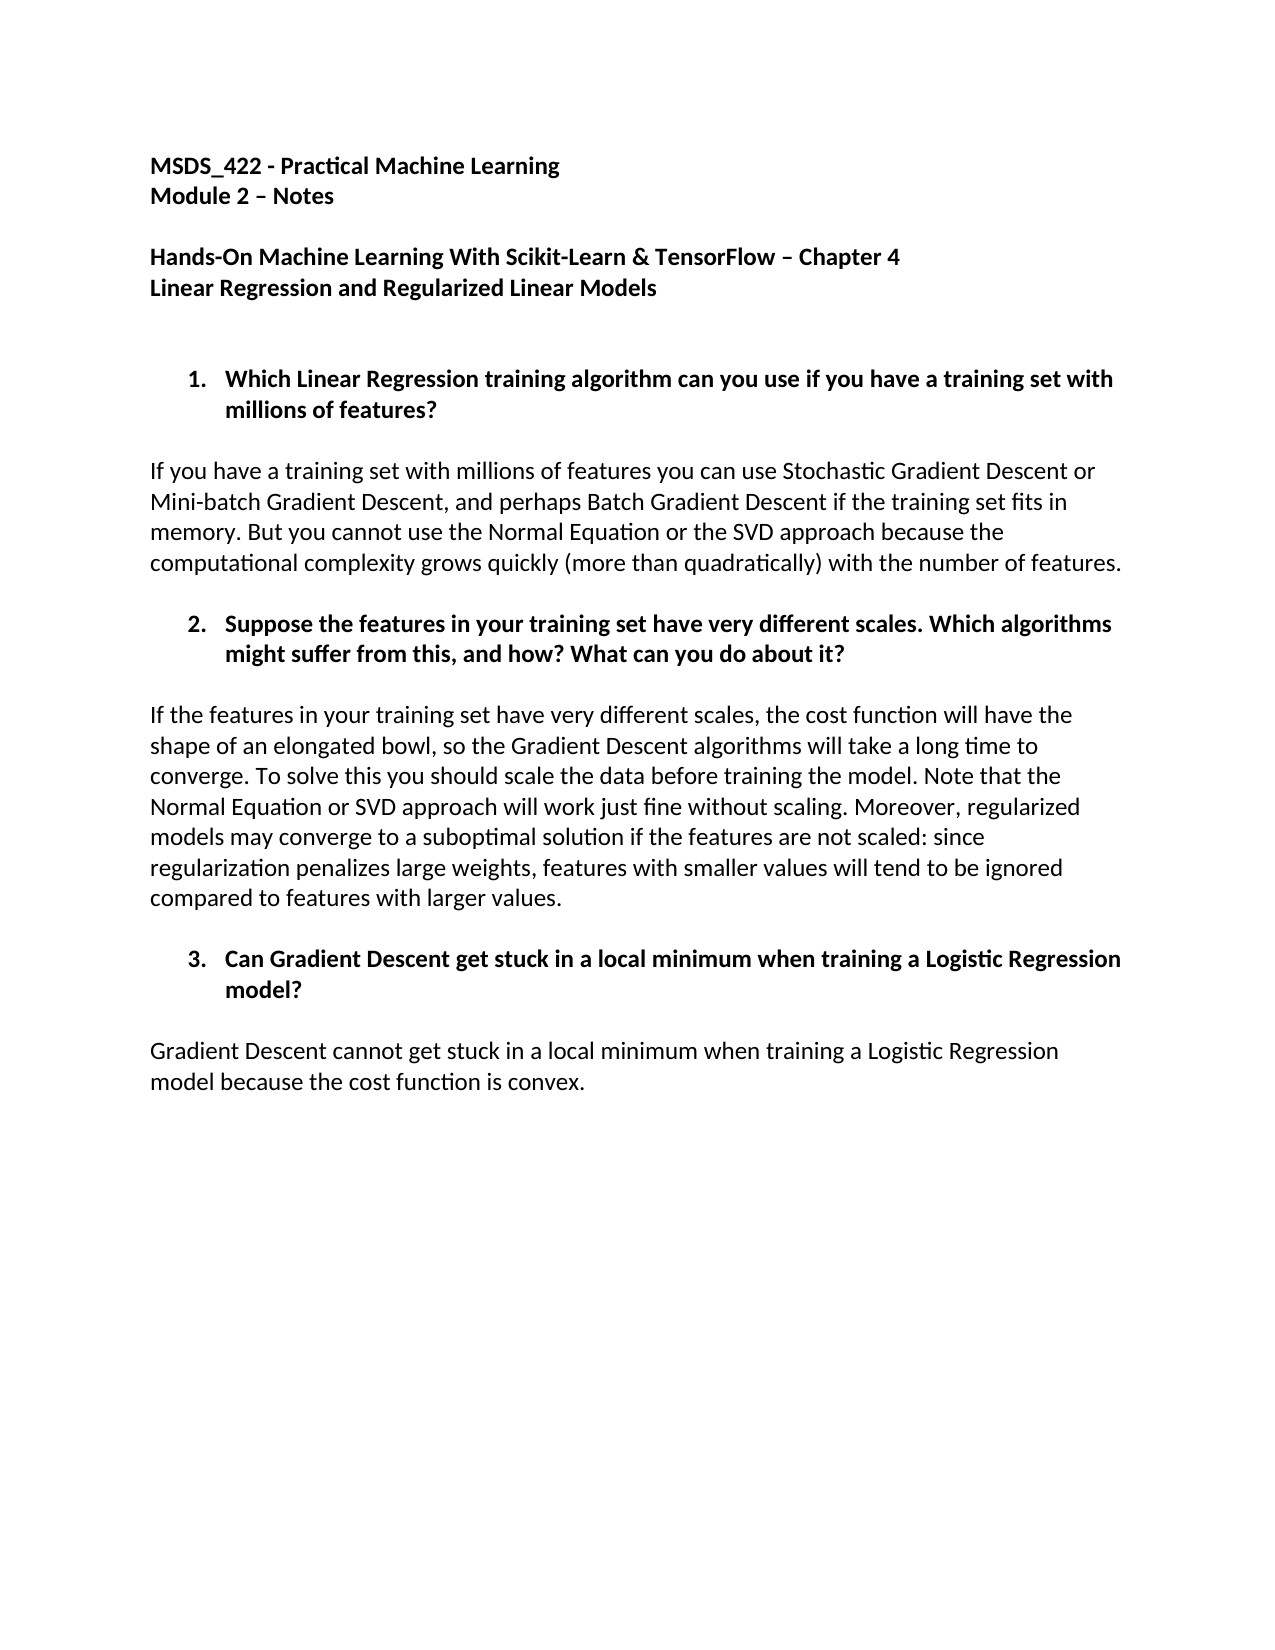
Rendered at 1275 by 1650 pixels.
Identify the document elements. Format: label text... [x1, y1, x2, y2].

list Can Gradient Descent get stuck in a local minimum when training a Logistic Regression model? [187, 943, 1125, 1004]
text If you have a training set with millions of features you can use Stochastic Gradient Descent or Mini-batch Gradient Descent, and perhaps Batch Gradient Descent if the training set fits in memory. But you cannot use the Normal Equation or the SVD approach because the computational complexity grows quickly (more than quadratically) with the number of features. [150, 455, 1125, 577]
list Which Linear Regression training algorithm can you use if you have a training set with millions of features? [187, 364, 1125, 425]
text MSDS_422 - Practical Machine Learning [150, 150, 1125, 181]
text Gradient Descent cannot get stuck in a local minimum when training a Logistic Regression model because the cost function is convex. [150, 1035, 1125, 1096]
text If the features in your training set have very different scales, the cost function will have the shape of an elongated bowl, so the Gradient Descent algorithms will take a long time to converge. To solve this you should scale the data before training the model. Note that the Normal Equation or SVD approach will work just fine without scaling. Moreover, regularized models may converge to a suboptimal solution if the features are not scaled: since regularization penalizes large weights, features with smaller values will tend to be ignored compared to features with larger values. [150, 699, 1125, 913]
text Linear Regression and Regularized Linear Models [150, 272, 1125, 303]
list Suppose the features in your training set have very different scales. Which algorithms might suffer from this, and how? What can you do about it? [187, 608, 1125, 669]
text Module 2 – Notes [150, 181, 1125, 211]
text Hands-On Machine Learning With Scikit-Learn & TensorFlow – Chapter 4 [150, 242, 1125, 272]
